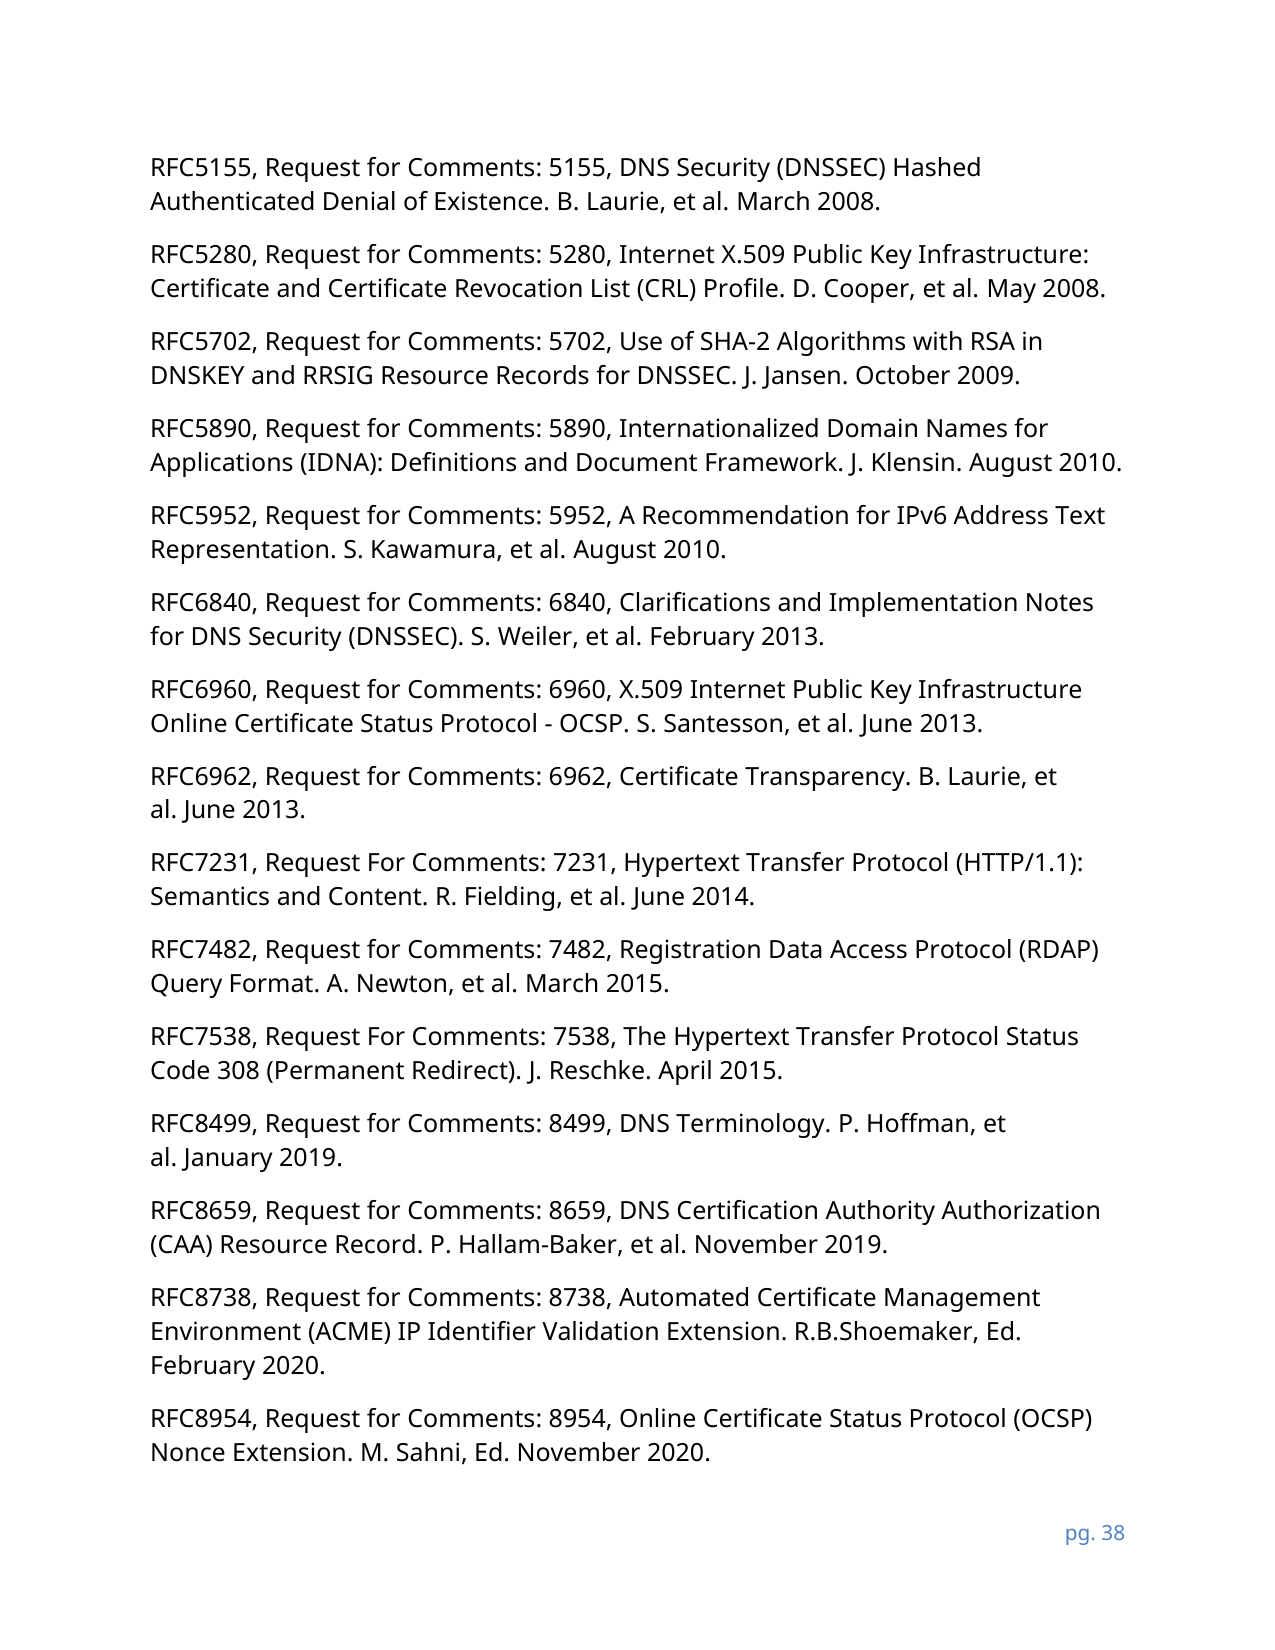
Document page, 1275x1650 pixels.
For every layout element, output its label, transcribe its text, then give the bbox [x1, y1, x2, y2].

text RFC6840, Request for Comments: 6840, Clarifications and Implementation Notes for DNS Security (DNSSEC). S. Weiler, et al. February 2013. [150, 584, 1125, 652]
text RFC6960, Request for Comments: 6960, X.509 Internet Public Key Infrastructure Online Certificate Status Protocol - OCSP. S. Santesson, et al. June 2013. [150, 671, 1125, 739]
text RFC8954, Request for Comments: 8954, Online Certificate Status Protocol (OCSP) Nonce Extension. M. Sahni, Ed. November 2020. [150, 1400, 1125, 1468]
text RFC5155, Request for Comments: 5155, DNS Security (DNSSEC) Hashed Authenticated Denial of Existence. B. Laurie, et al. March 2008. [150, 150, 1125, 218]
text RFC7538, Request For Comments: 7538, The Hypertext Transfer Protocol Status Code 308 (Permanent Redirect). J. Reschke. April 2015. [150, 1019, 1125, 1087]
text RFC6962, Request for Comments: 6962, Certificate Transparency. B. Laurie, et al. June 2013. [150, 758, 1125, 826]
text RFC8738, Request for Comments: 8738, Automated Certificate Management Environment (ACME) IP Identifier Validation Extension. R.B.Shoemaker, Ed. February 2020. [150, 1279, 1125, 1382]
text RFC5952, Request for Comments: 5952, A Recommendation for IPv6 Address Text Representation. S. Kawamura, et al. August 2010. [150, 497, 1125, 566]
text RFC8499, Request for Comments: 8499, DNS Terminology. P. Hoffman, et al. January 2019. [150, 1106, 1125, 1174]
text RFC5890, Request for Comments: 5890, Internationalized Domain Names for Applications (IDNA): Definitions and Document Framework. J. Klensin. August 2010. [150, 411, 1125, 479]
text RFC7231, Request For Comments: 7231, Hypertext Transfer Protocol (HTTP/1.1): Semantics and Content. R. Fielding, et al. June 2014. [150, 845, 1125, 913]
text RFC5702, Request for Comments: 5702, Use of SHA-2 Algorithms with RSA in DNSKEY and RRSIG Resource Records for DNSSEC. J. Jansen. October 2009. [150, 324, 1125, 392]
text RFC7482, Request for Comments: 7482, Registration Data Access Protocol (RDAP) Query Format. A. Newton, et al. March 2015. [150, 932, 1125, 1000]
text RFC8659, Request for Comments: 8659, DNS Certification Authority Authorization (CAA) Resource Record. P. Hallam-Baker, et al. November 2019. [150, 1192, 1125, 1261]
text RFC5280, Request for Comments: 5280, Internet X.509 Public Key Infrastructure: Certificate and Certificate Revocation List (CRL) Profile. D. Cooper, et al. May 2008. [150, 237, 1125, 305]
